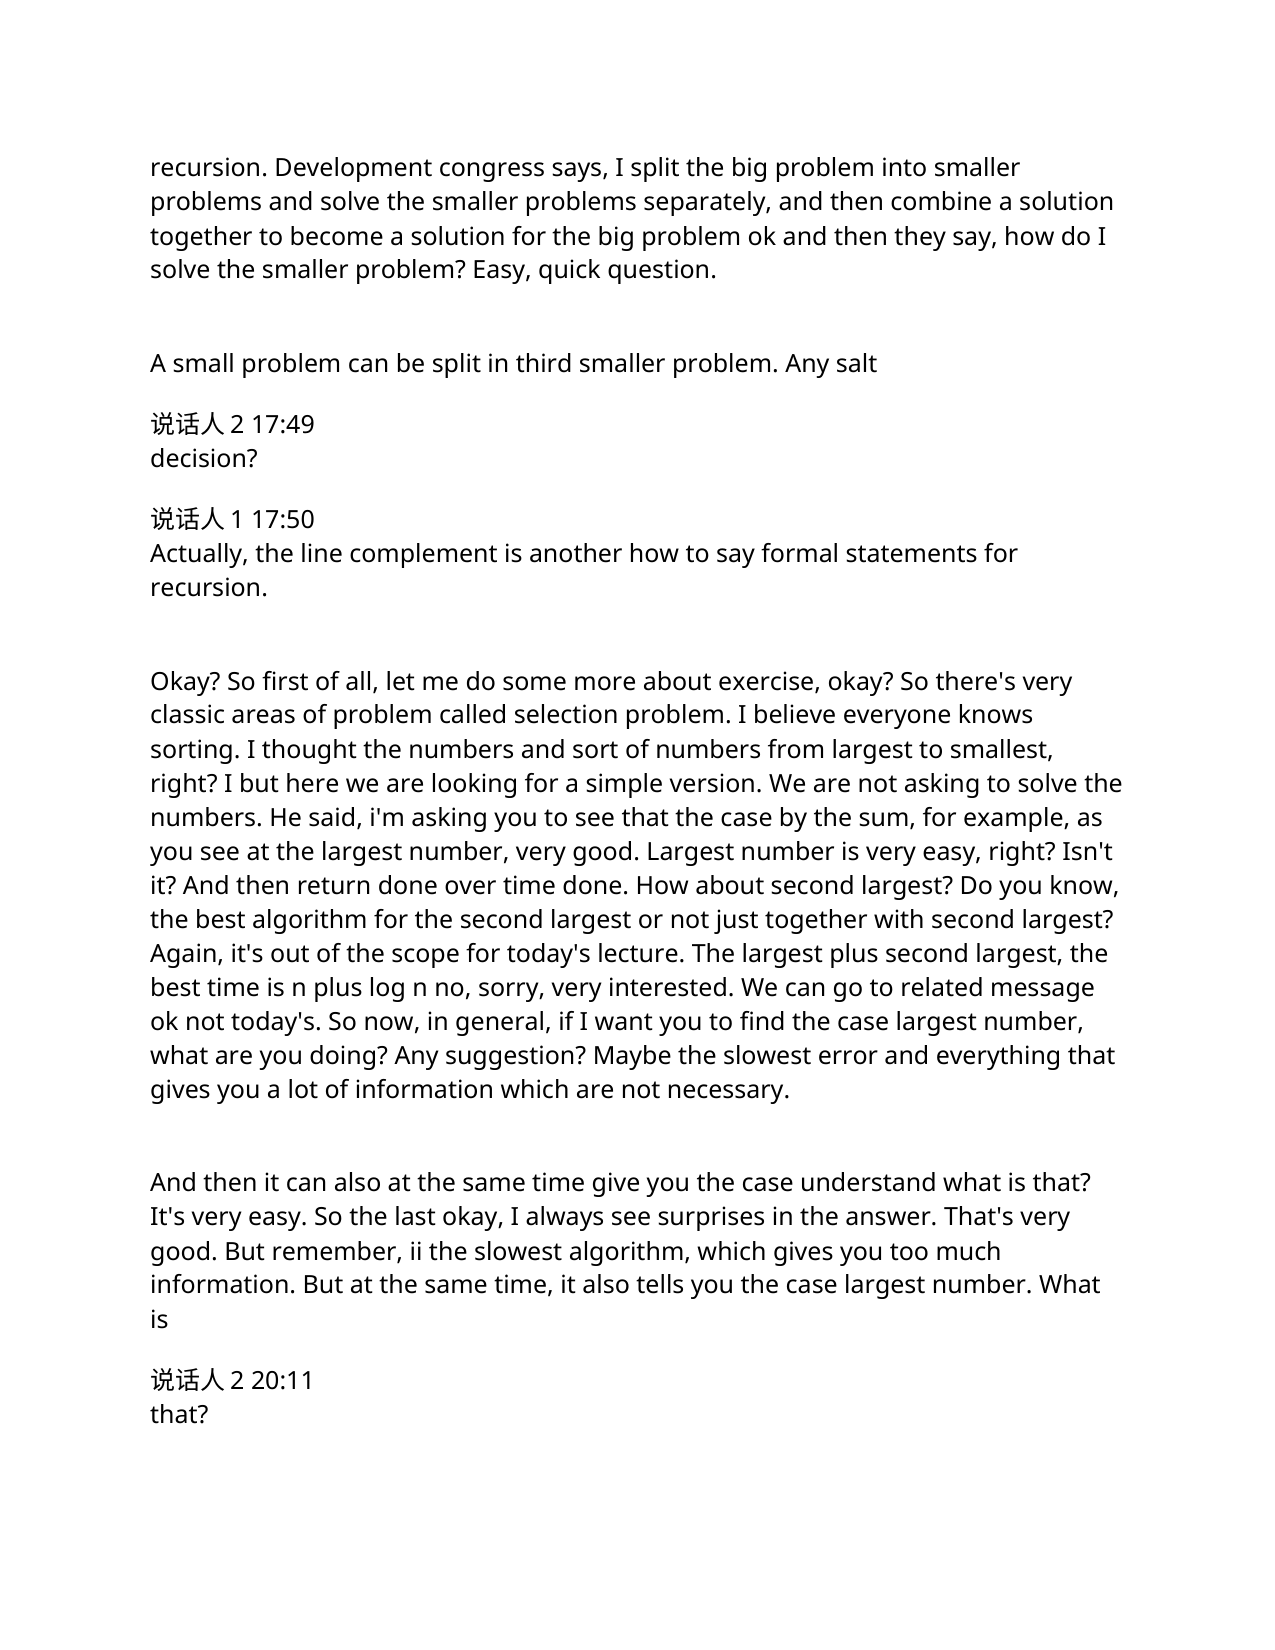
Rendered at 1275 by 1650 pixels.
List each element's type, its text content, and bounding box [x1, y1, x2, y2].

text 说话人2 17:49 decision? [150, 404, 1125, 475]
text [150, 150, 1125, 286]
text 说话人1 17:50 Actually, the line complement is another how to say formal statements for recursion. [150, 500, 1125, 604]
text And then it can also at the same time give you the case understand what is that? It's very easy. So the last okay, I always see surprises in the answer. That's very good. But remember, ii the slowest algorithm, which gives you too much information. But at the same time, it also tells you the case largest number. What is [150, 1131, 1125, 1335]
text Okay? So first of all, let me do some more about exercise, okay? So there's very classic areas of problem called selection problem. I believe everyone knows sorting. I thought the numbers and sort of numbers from largest to smallest, right? I but here we are looking for a simple version. We are not asking to solve the numbers. He said, i'm asking you to see that the case by the sum, for example, as you see at the largest number, very good. Largest number is very easy, right? Isn't it? And then return done over time done. How about second largest? Do you know, the best algorithm for the second largest or not just together with second largest? Again, it's out of the scope for today's lecture. The largest plus second largest, the best time is n plus log n no, sorry, very interested. We can go to related message ok not today's. So now, in general, if I want you to find the case largest number, what are you doing? Any suggestion? Maybe the slowest error and everything that gives you a lot of information which are not necessary. [150, 629, 1125, 1106]
text 说话人2 20:11 that? [150, 1360, 1125, 1431]
text A small problem can be split in third smaller problem. Any salt [150, 311, 1125, 379]
